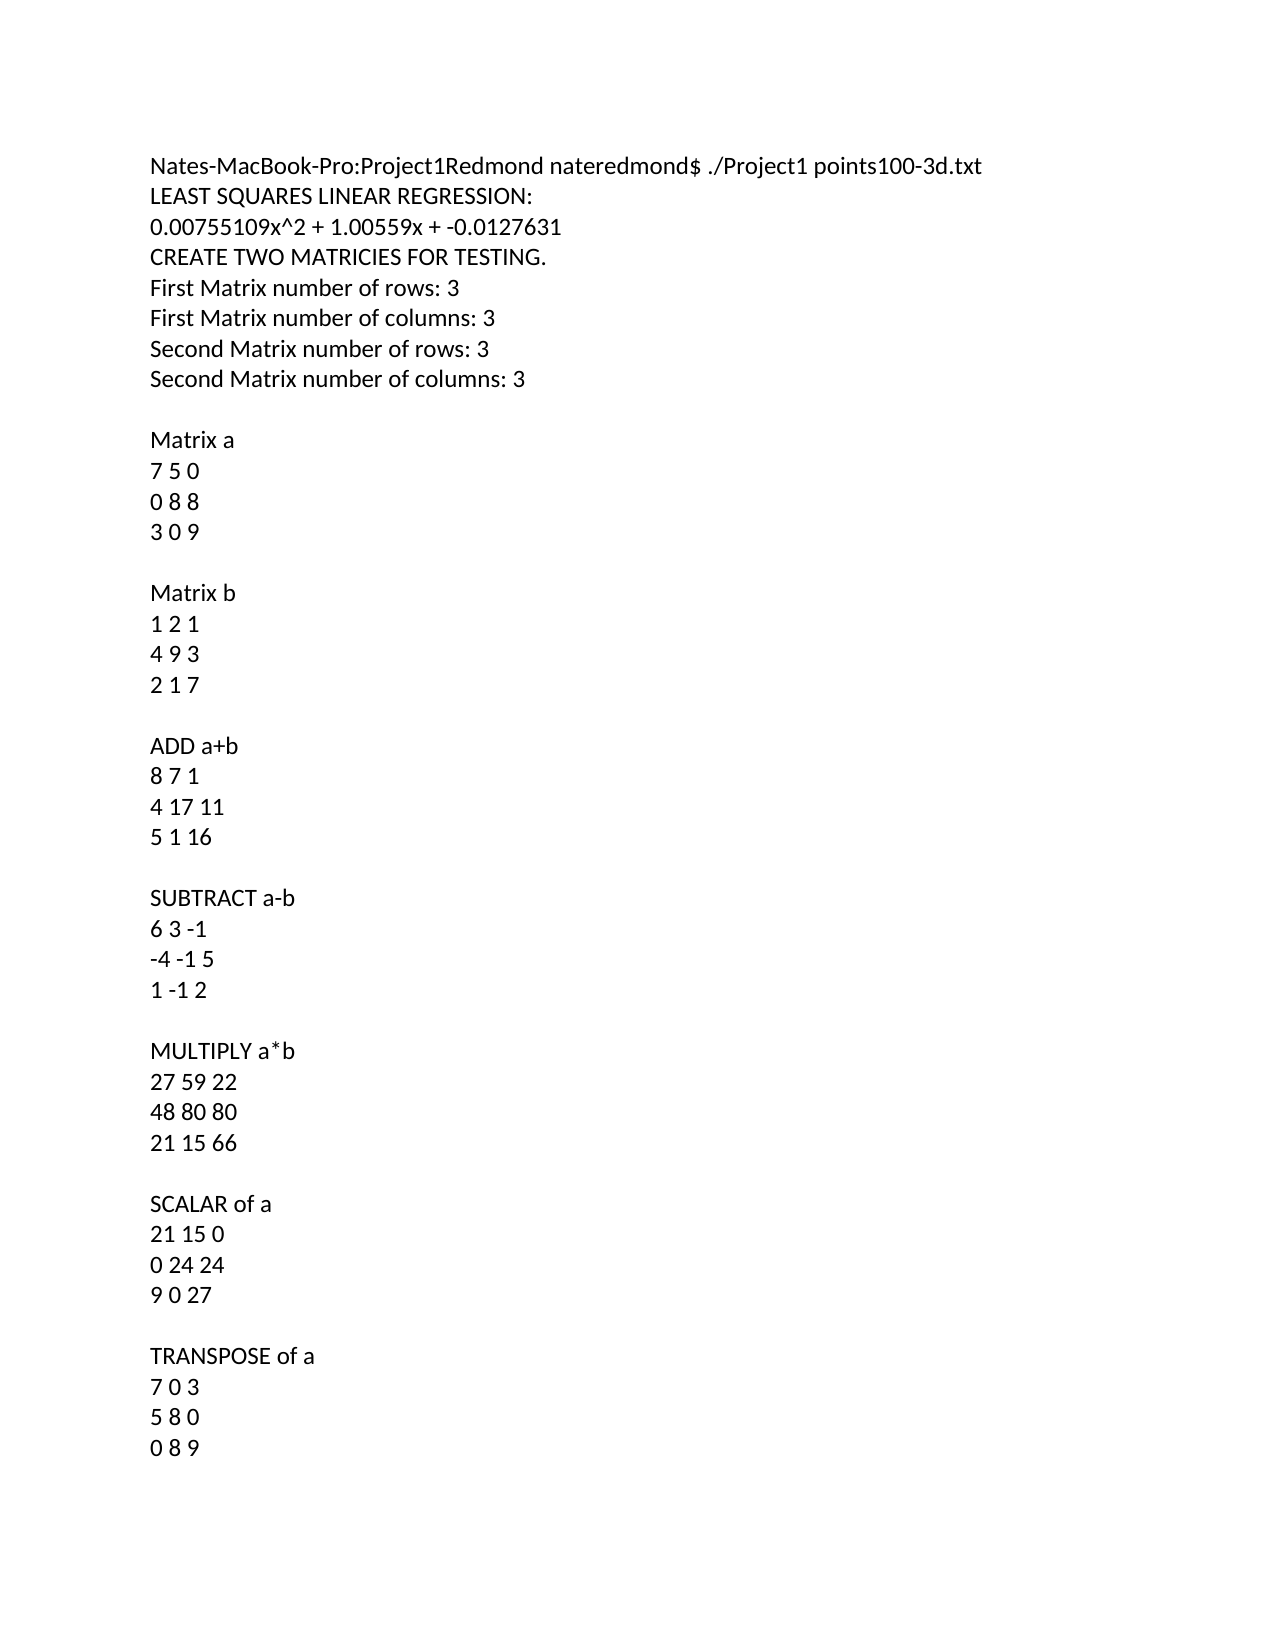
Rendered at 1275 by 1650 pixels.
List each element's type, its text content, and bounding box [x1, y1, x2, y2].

text 0 8 9 [150, 1432, 1125, 1462]
text 7 0 3 [150, 1371, 1125, 1401]
text Nates-MacBook-Pro:Project1Redmond nateredmond$ ./Project1 points100-3d.txt [150, 150, 1125, 181]
text 1 2 1 [150, 608, 1125, 638]
text 2 1 7 [150, 669, 1125, 699]
text 5 8 0 [150, 1401, 1125, 1432]
text CREATE TWO MATRICIES FOR TESTING. [150, 242, 1125, 272]
text 3 0 9 [150, 516, 1125, 547]
text 8 7 1 [150, 760, 1125, 791]
text First Matrix number of rows: 3 [150, 272, 1125, 303]
text 0 24 24 [150, 1249, 1125, 1279]
text Second Matrix number of columns: 3 [150, 364, 1125, 394]
text 48 80 80 [150, 1096, 1125, 1127]
text Matrix b [150, 577, 1125, 608]
text 21 15 0 [150, 1218, 1125, 1249]
text 21 15 66 [150, 1127, 1125, 1157]
text SUBTRACT a-b [150, 882, 1125, 913]
text 9 0 27 [150, 1279, 1125, 1310]
text MULTIPLY a*b [150, 1035, 1125, 1066]
text -4 -1 5 [150, 943, 1125, 974]
text 4 17 11 [150, 791, 1125, 821]
text ADD a+b [150, 730, 1125, 760]
text LEAST SQUARES LINEAR REGRESSION: [150, 181, 1125, 211]
text First Matrix number of columns: 3 [150, 303, 1125, 333]
text 6 3 -1 [150, 913, 1125, 943]
text 4 9 3 [150, 638, 1125, 669]
text 1 -1 2 [150, 974, 1125, 1004]
text 5 1 16 [150, 821, 1125, 852]
text 0 8 8 [150, 486, 1125, 516]
text 27 59 22 [150, 1066, 1125, 1096]
text TRANSPOSE of a [150, 1340, 1125, 1371]
text 0.00755109x^2 + 1.00559x + -0.0127631 [150, 211, 1125, 242]
text SCALAR of a [150, 1188, 1125, 1218]
text Matrix a [150, 425, 1125, 455]
text Second Matrix number of rows: 3 [150, 333, 1125, 364]
text 7 5 0 [150, 455, 1125, 486]
